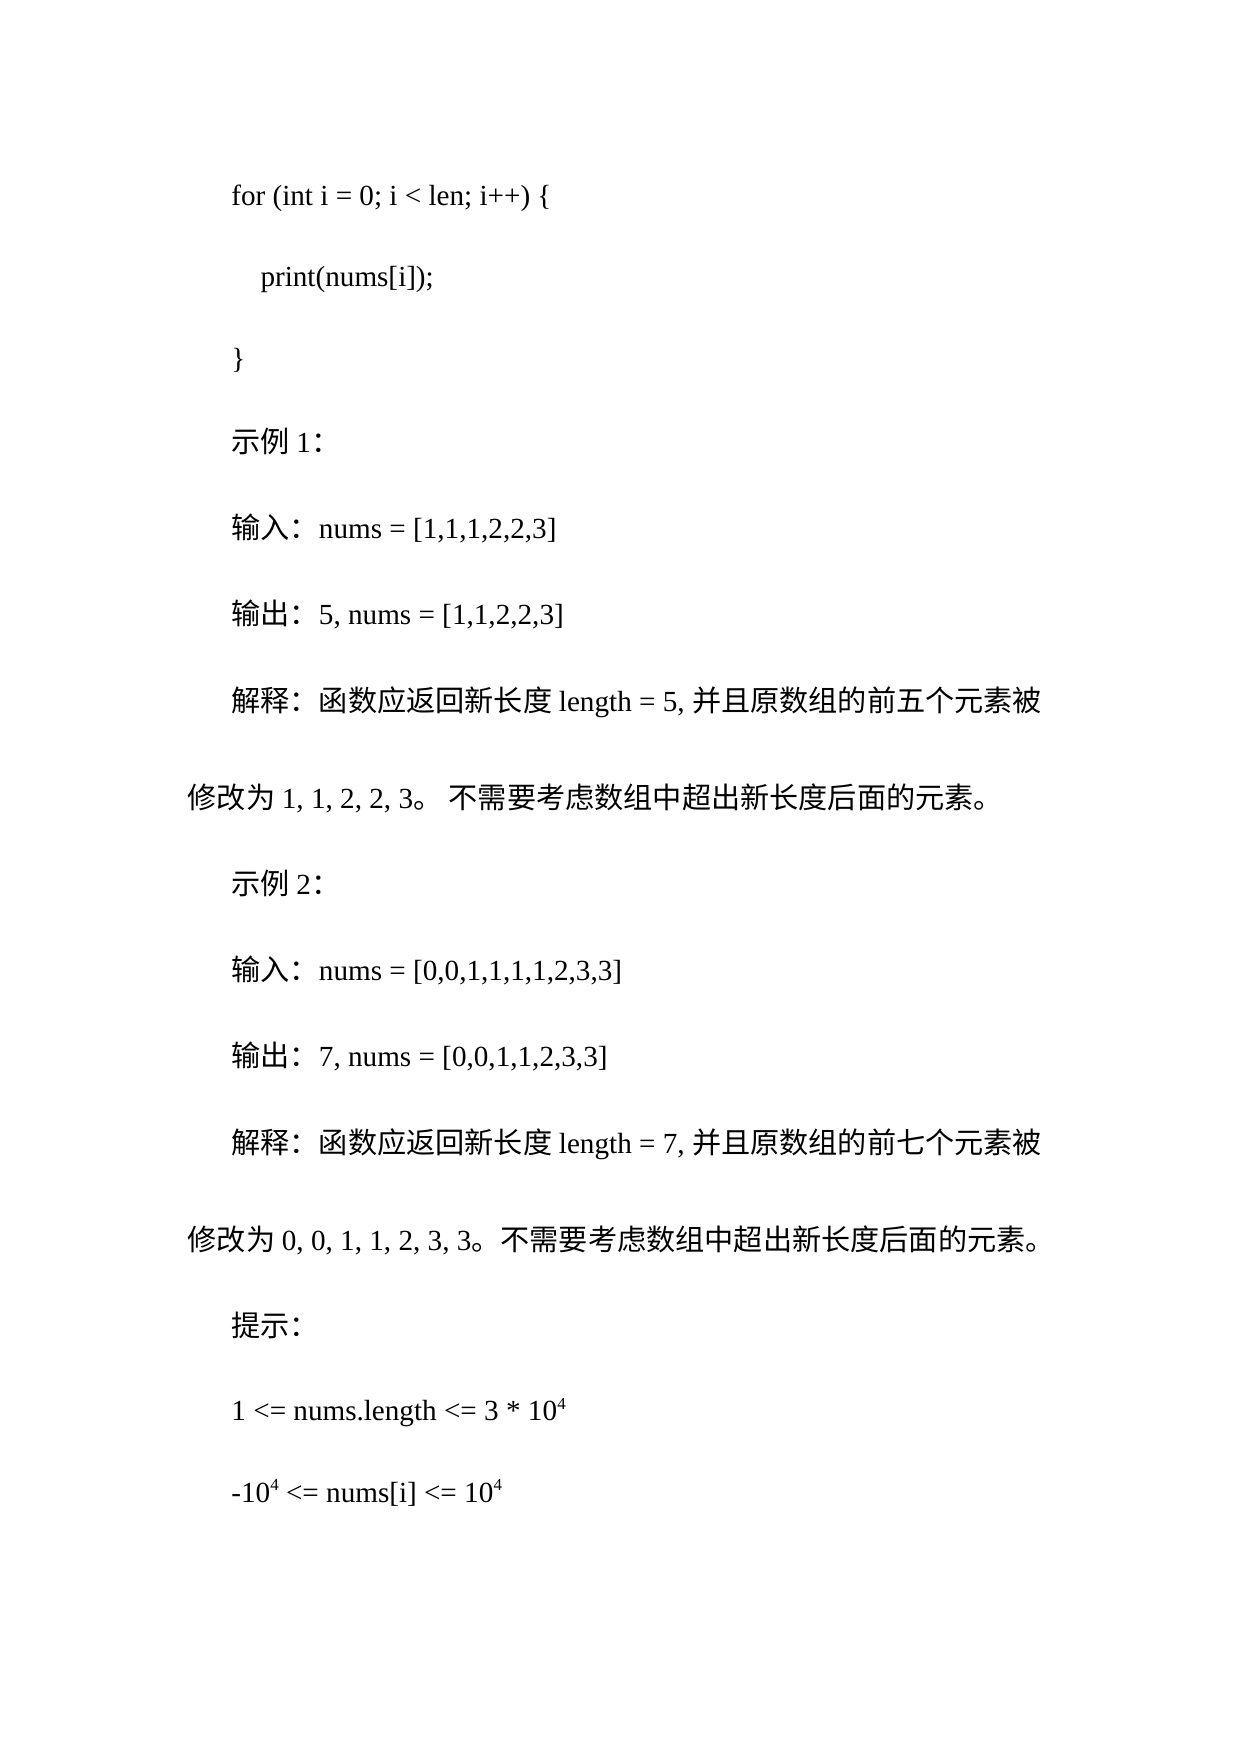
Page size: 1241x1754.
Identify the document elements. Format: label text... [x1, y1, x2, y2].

text 输出：5, nums = [1,1,2,2,3] [231, 579, 1053, 644]
text } [231, 326, 1053, 391]
text 提示： [231, 1291, 1053, 1356]
text 解释：函数应返回新长度 length = 5, 并且原数组的前五个元素被修改为 1, 1, 2, 2, 3。 不需要考虑数组中超出新长度后面的元素。 [187, 666, 1053, 828]
text print(nums[i]); [231, 244, 1053, 309]
text for (int i = 0; i < len; i++) { [231, 162, 1053, 227]
text 输入：nums = [0,0,1,1,1,1,2,3,3] [231, 936, 1053, 1001]
text 示例 2： [231, 849, 1053, 914]
text -104 <= nums[i] <= 104 [231, 1459, 1053, 1524]
text 1 <= nums.length <= 3 * 104 [231, 1378, 1053, 1443]
text 示例 1： [231, 407, 1053, 472]
text 输入：nums = [1,1,1,2,2,3] [231, 493, 1053, 558]
text 解释：函数应返回新长度 length = 7, 并且原数组的前七个元素被修改为 0, 0, 1, 1, 2, 3, 3。不需要考虑数组中超出新长度后面的元素。 [187, 1108, 1053, 1270]
text 输出：7, nums = [0,0,1,1,2,3,3] [231, 1022, 1053, 1087]
